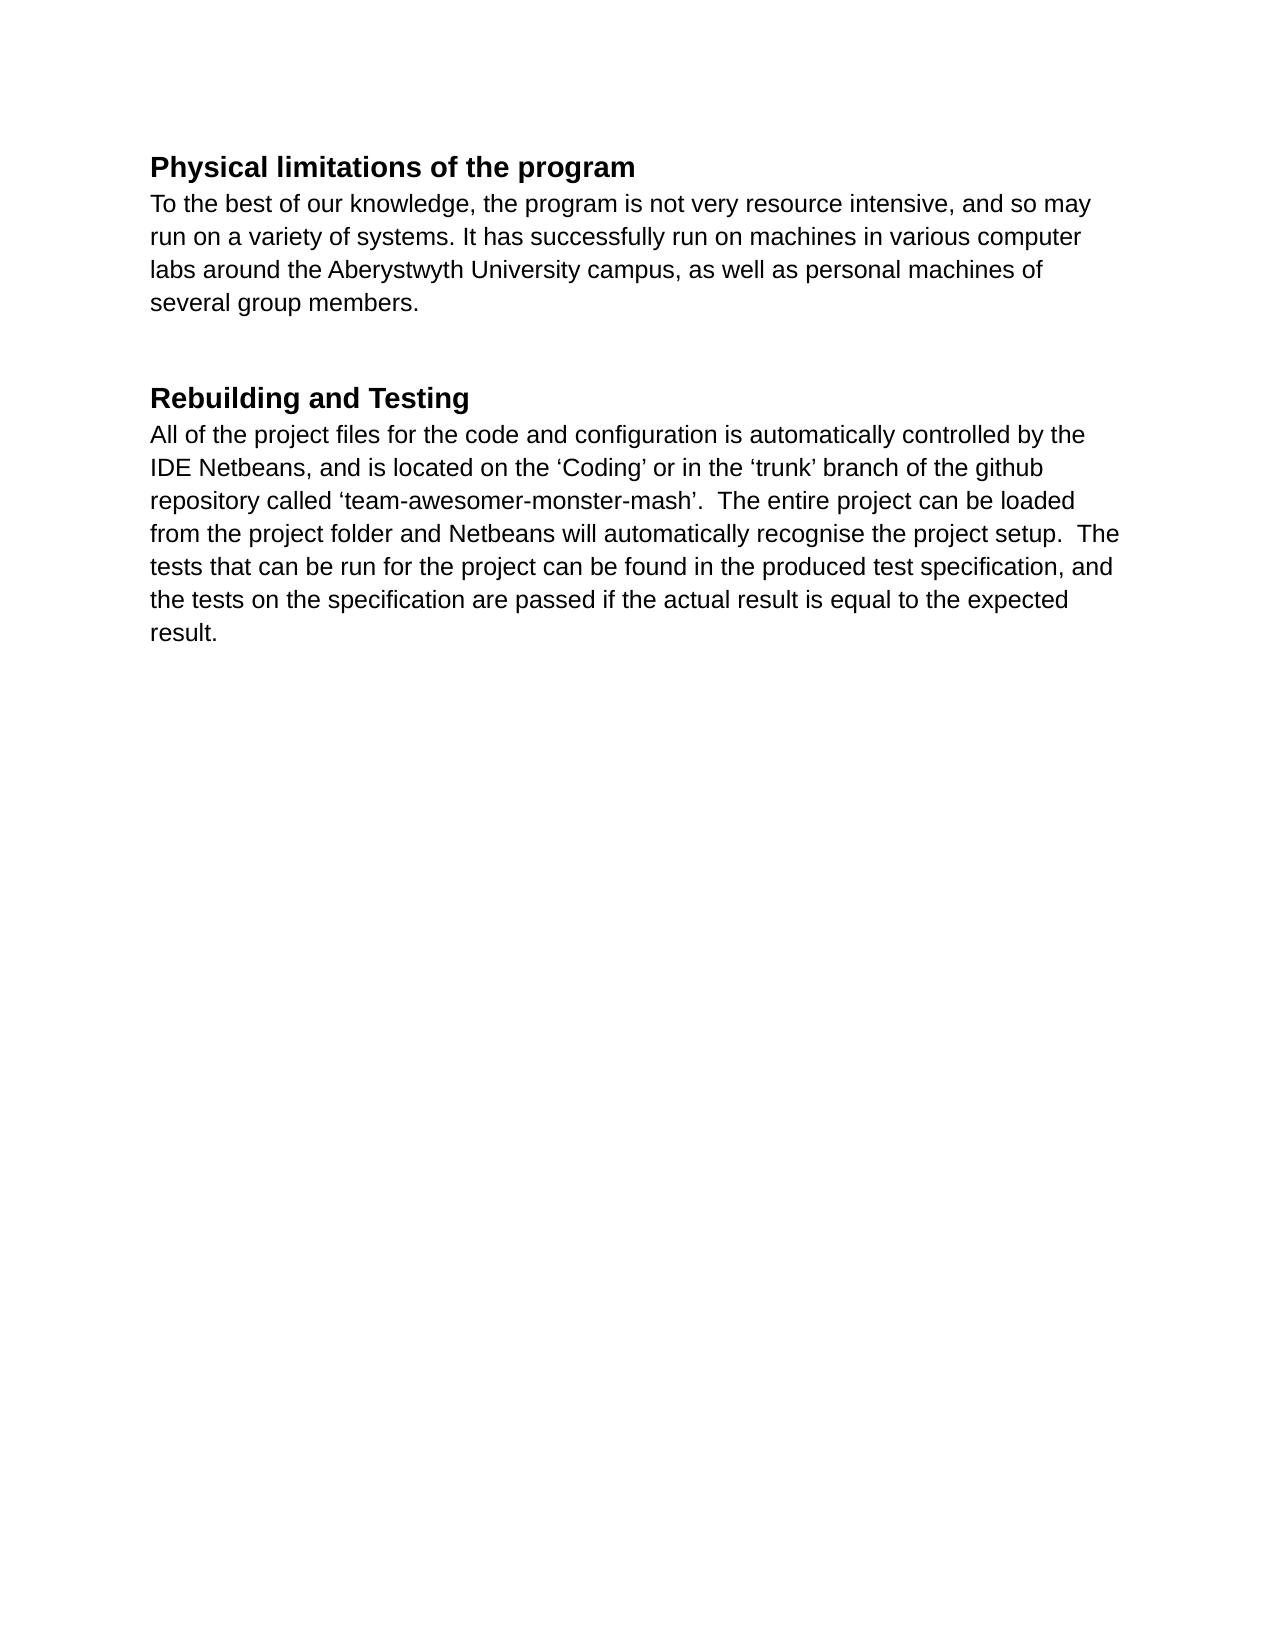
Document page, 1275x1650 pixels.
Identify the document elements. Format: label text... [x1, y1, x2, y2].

text Physical limitations of the program [150, 150, 1125, 183]
text To the best of our knowledge, the program is not very resource intensive, and so may run on a variety of systems. It has successfully run on machines in various computer labs around the Aberystwyth University campus, as well as personal machines of several group members. [150, 188, 1125, 316]
text All of the project files for the code and configuration is automatically controlled by the IDE Netbeans, and is located on the ‘Coding’ or in the ‘trunk’ branch of the github repository called ‘team-awesomer-monster-mash’. The entire project can be loaded from the project folder and Netbeans will automatically recognise the project setup. The tests that can be run for the project can be found in the produced test specification, and the tests on the specification are passed if the actual result is equal to the expected result. [150, 419, 1125, 646]
text Rebuilding and Testing [150, 381, 1125, 414]
